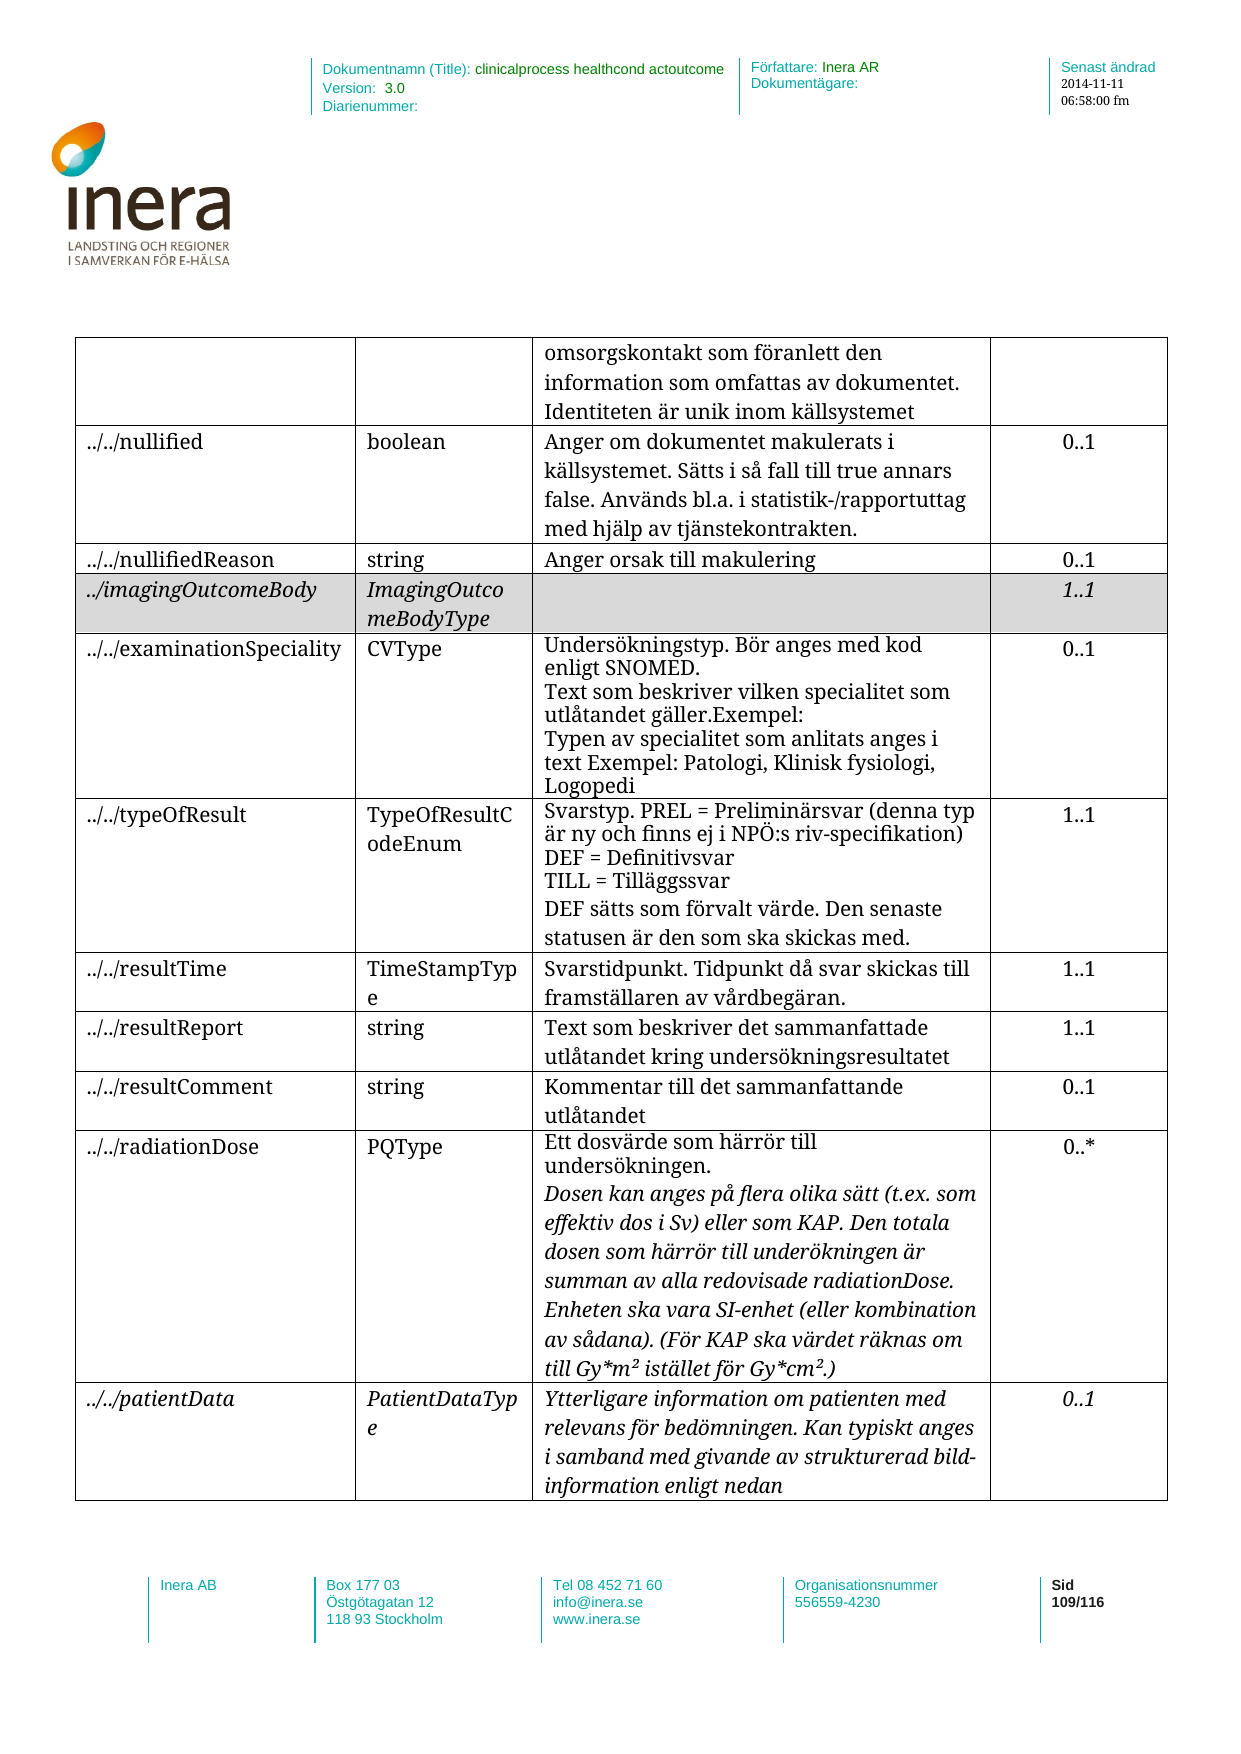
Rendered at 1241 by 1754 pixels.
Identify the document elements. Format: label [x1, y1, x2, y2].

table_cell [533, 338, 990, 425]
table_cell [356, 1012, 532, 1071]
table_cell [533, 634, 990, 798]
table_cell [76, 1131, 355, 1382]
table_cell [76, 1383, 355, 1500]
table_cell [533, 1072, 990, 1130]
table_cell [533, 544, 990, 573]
picture [51, 122, 230, 265]
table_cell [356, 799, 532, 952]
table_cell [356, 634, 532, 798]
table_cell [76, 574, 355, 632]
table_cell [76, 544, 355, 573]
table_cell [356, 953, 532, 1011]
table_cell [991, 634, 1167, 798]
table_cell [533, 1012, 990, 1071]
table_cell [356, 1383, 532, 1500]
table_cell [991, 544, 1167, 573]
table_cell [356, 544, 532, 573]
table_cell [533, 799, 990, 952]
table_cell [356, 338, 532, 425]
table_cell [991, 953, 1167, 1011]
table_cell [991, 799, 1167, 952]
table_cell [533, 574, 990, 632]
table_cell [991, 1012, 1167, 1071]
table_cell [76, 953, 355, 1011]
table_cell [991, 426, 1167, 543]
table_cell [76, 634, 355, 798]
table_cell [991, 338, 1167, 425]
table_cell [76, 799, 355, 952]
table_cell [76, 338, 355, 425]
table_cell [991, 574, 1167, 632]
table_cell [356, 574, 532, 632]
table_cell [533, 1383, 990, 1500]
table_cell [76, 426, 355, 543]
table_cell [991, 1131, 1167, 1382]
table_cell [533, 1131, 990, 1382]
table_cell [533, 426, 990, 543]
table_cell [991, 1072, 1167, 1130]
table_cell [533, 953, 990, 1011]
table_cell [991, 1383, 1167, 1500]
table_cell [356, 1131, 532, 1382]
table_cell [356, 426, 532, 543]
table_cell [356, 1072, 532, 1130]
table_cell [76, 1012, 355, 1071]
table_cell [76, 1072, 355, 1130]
